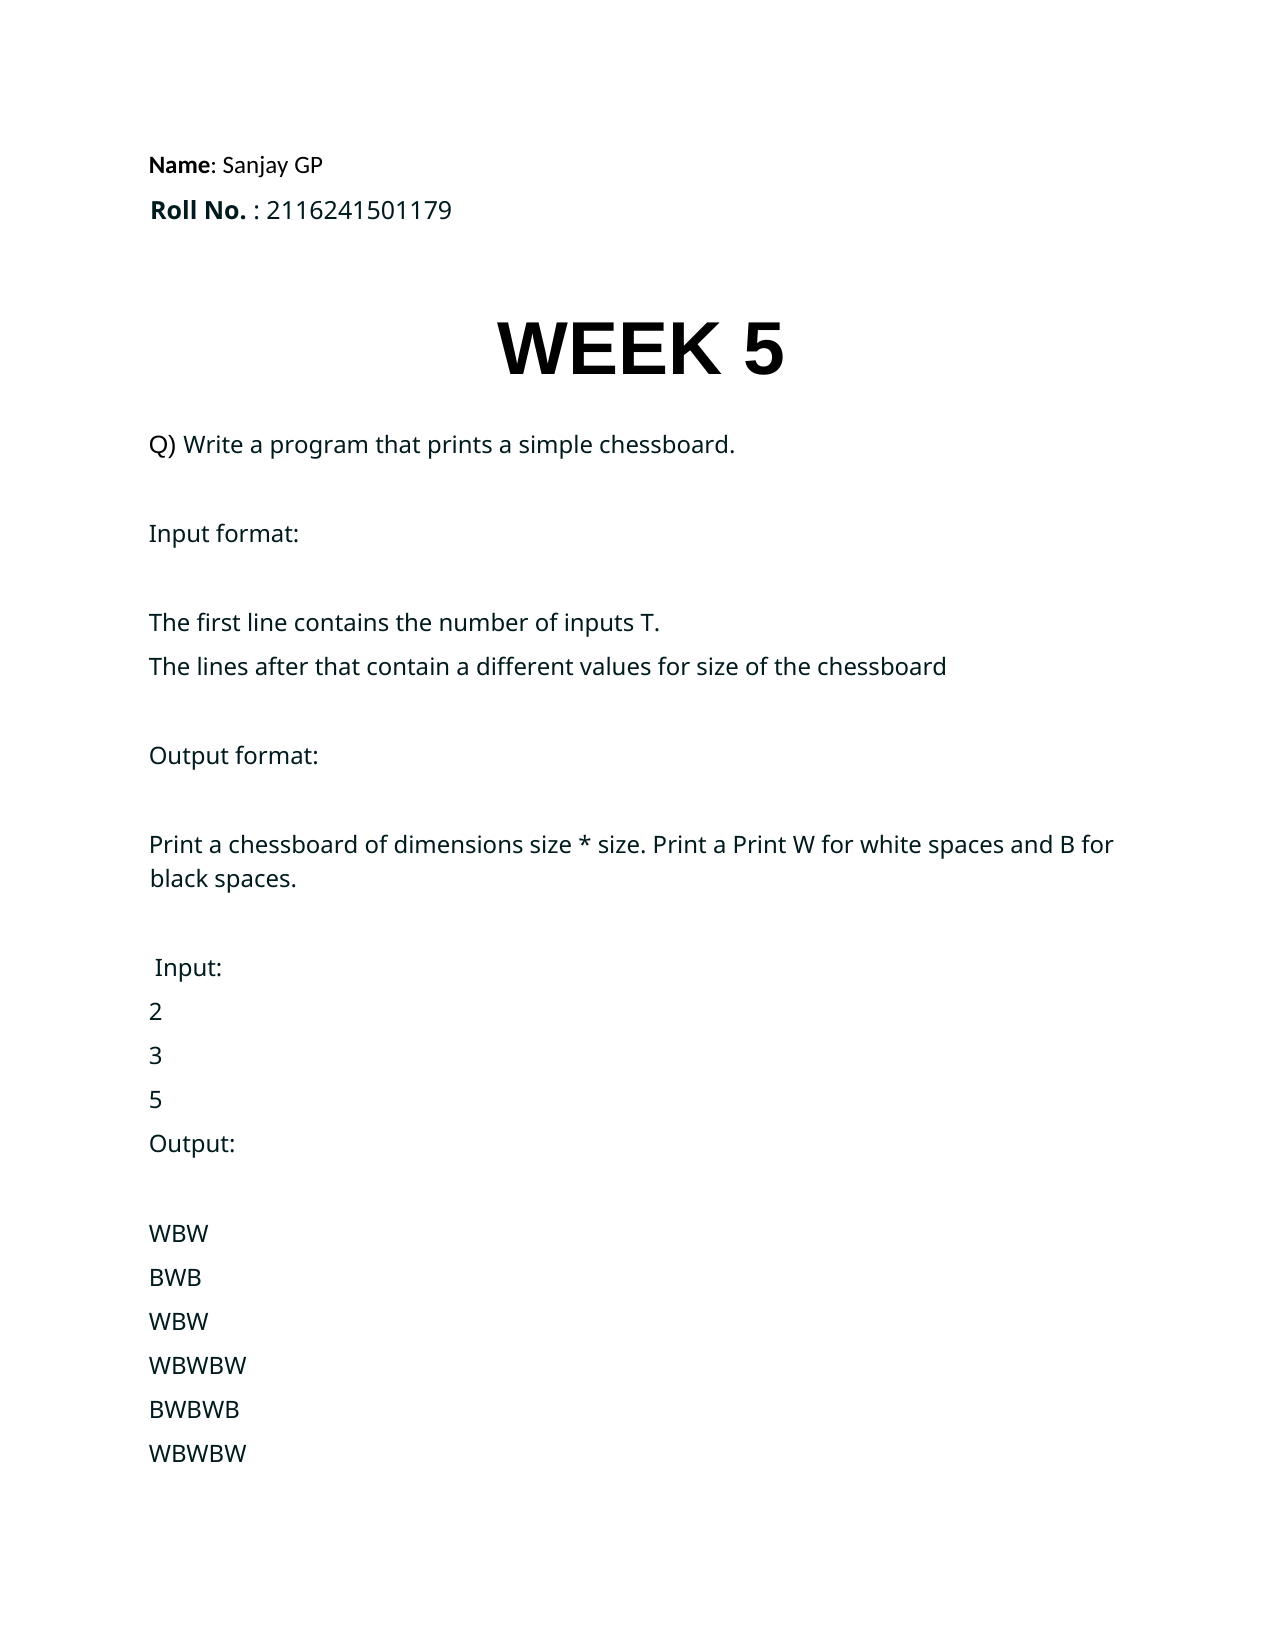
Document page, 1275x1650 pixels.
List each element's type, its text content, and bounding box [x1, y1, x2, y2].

text Roll No. : 2116241501179 [150, 192, 1132, 226]
text 2 [148, 995, 1132, 1027]
text Output: [148, 1127, 1132, 1160]
text Input format: [148, 517, 1132, 549]
text WBW [148, 1305, 1132, 1337]
text Output format: [148, 739, 1132, 772]
text WBWBW [148, 1437, 1132, 1470]
text Print a chessboard of dimensions size * size. Print a Print W for white spaces and B for black spaces. [148, 828, 1132, 894]
text WBWBW [148, 1349, 1132, 1381]
text WBW [148, 1216, 1132, 1249]
text BWB [148, 1261, 1132, 1293]
text BWBWB [148, 1393, 1132, 1426]
text WEEK 5 [150, 304, 1132, 391]
text The first line contains the number of inputs T. [148, 606, 1132, 638]
text The lines after that contain a different values for size of the chessboard [148, 650, 1132, 682]
text 3 [148, 1039, 1132, 1071]
text 5 [148, 1083, 1132, 1116]
subtitle Name: Sanjay GP [148, 149, 1132, 180]
text Input: [148, 951, 1132, 983]
text Q) Write a program that prints a simple chessboard. [148, 428, 1132, 460]
